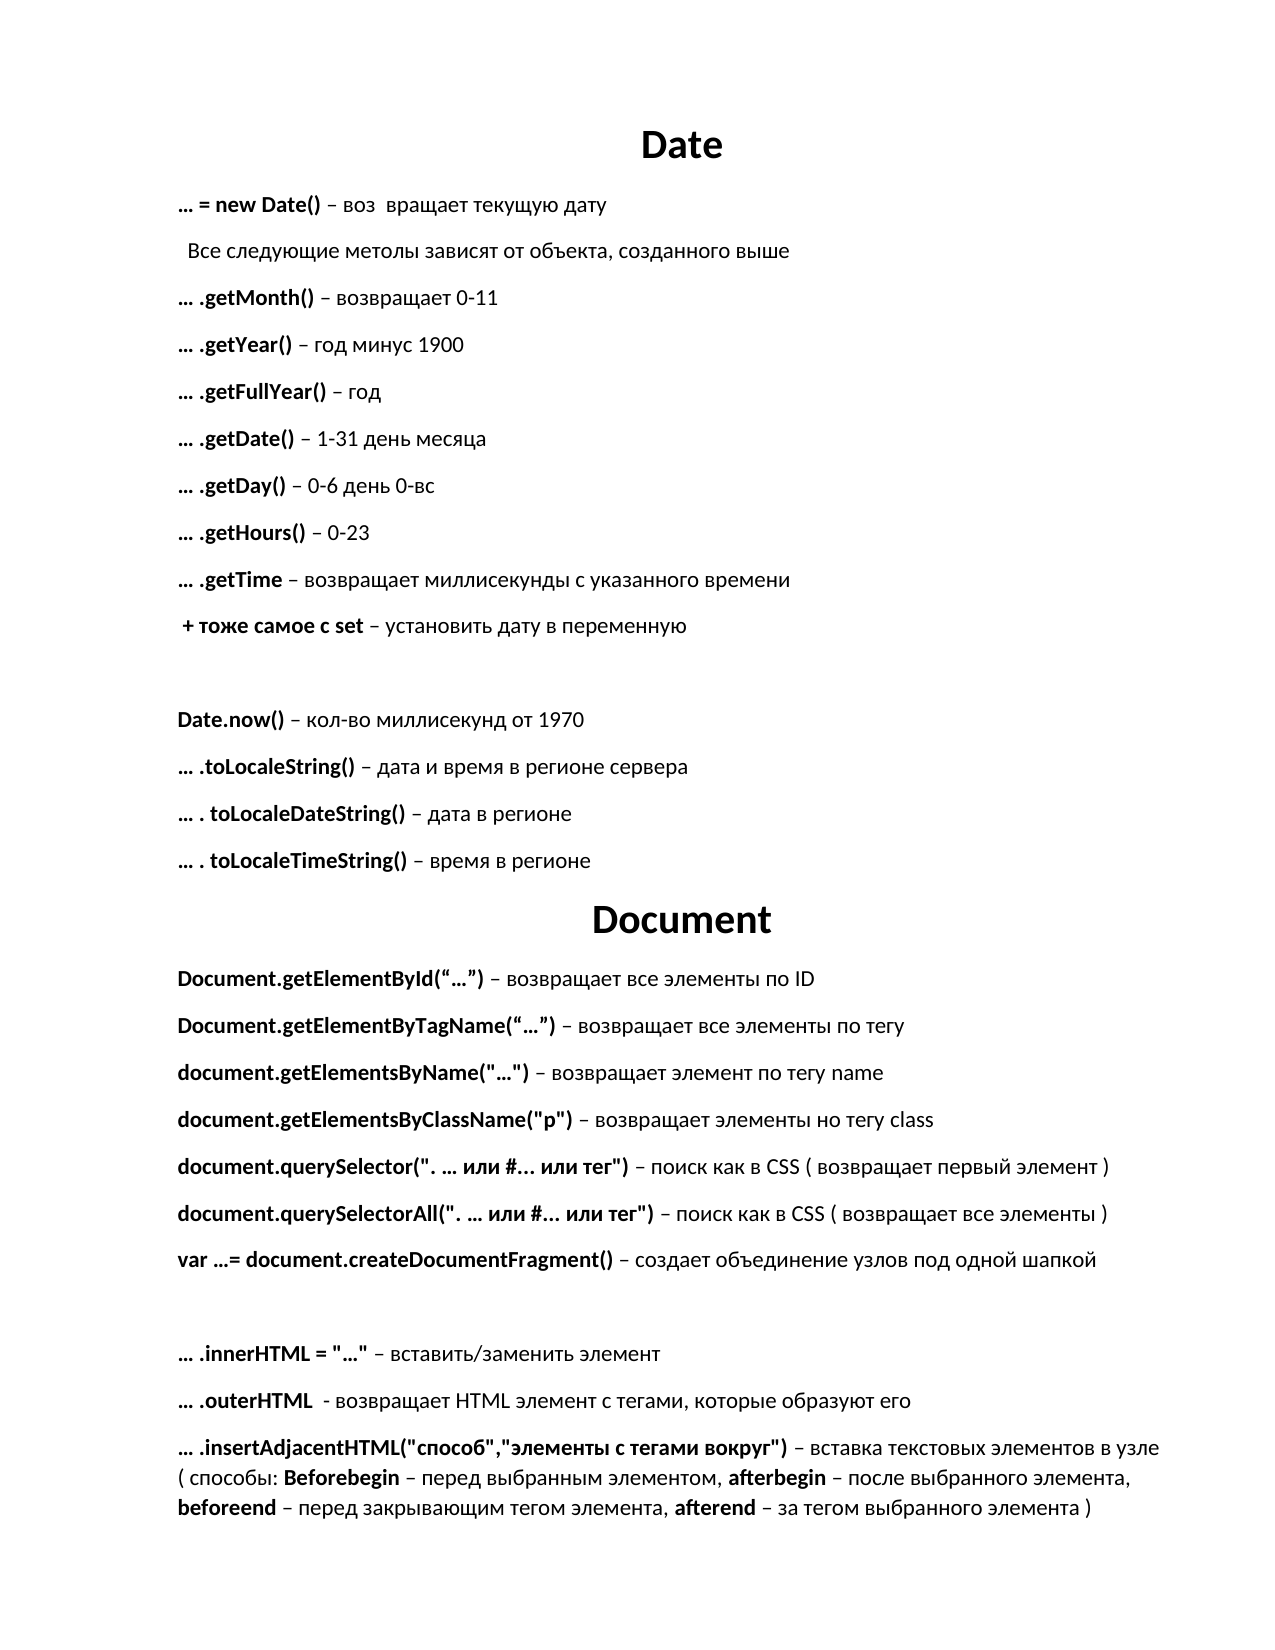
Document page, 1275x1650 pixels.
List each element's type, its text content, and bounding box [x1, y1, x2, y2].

text … .getHours() – 0-23 [177, 518, 1186, 546]
text Date [177, 118, 1186, 169]
text document.querySelectorAll(". … или #... или тег") – поиск как в CSS ( возвращает все элементы ) [177, 1199, 1186, 1227]
text … .getYear() – год минус 1900 [177, 330, 1186, 358]
text Document.getElementById(“…”) – возвращает все элементы по ID [177, 964, 1186, 992]
text document.getElementsByName("…") – возвращает элемент по тегу name [177, 1058, 1186, 1086]
text Document [177, 893, 1186, 944]
text … .innerHTML = "…" – вставить/заменить элемент [177, 1339, 1186, 1367]
text … . toLocaleDateString() – дата в регионе [177, 799, 1186, 827]
text … .getFullYear() – год [177, 377, 1186, 405]
text + тоже самое с set – установить дату в переменную [177, 612, 1186, 639]
text … .getTime – возвращает миллисекунды с указанного времени [177, 565, 1186, 593]
text document.querySelector(". … или #... или тег") – поиск как в CSS ( возвращает первый элемент ) [177, 1152, 1186, 1180]
text … .getDate() – 1-31 день месяца [177, 424, 1186, 452]
text … .insertAdjacentHTML("способ","элементы с тегами вокруг") – вставка текстовых элементов в узле ( способы: Beforebegin – перед выбранным элементом, afterbegin – после выбранного элемента, beforeend – перед закрывающим тегом элемента, afterend – за тегом выбранного элемента ) [177, 1433, 1186, 1522]
text … .getMonth() – возвращает 0-11 [177, 283, 1186, 311]
text Date.now() – кол-во миллисекунд от 1970 [177, 705, 1186, 733]
text Все следующие метолы зависят от объекта, созданного выше [177, 237, 1186, 264]
text document.getElementsByClassName("p") – возвращает элементы но тегу class [177, 1105, 1186, 1133]
text var …= document.createDocumentFragment() – создает объединение узлов под одной шапкой [177, 1246, 1186, 1274]
text Document.getElementByTagName(“…”) – возвращает все элементы по тегу [177, 1011, 1186, 1039]
text … .outerHTML - возвращает HTML элемент с тегами, которые образуют его [177, 1386, 1186, 1414]
text … = new Date() – воз вращает текущую дату [177, 190, 1186, 218]
text … . toLocaleTimeString() – время в регионе [177, 846, 1186, 874]
text … .getDay() – 0-6 день 0-вс [177, 471, 1186, 499]
text … .toLocaleString() – дата и время в регионе сервера [177, 752, 1186, 780]
